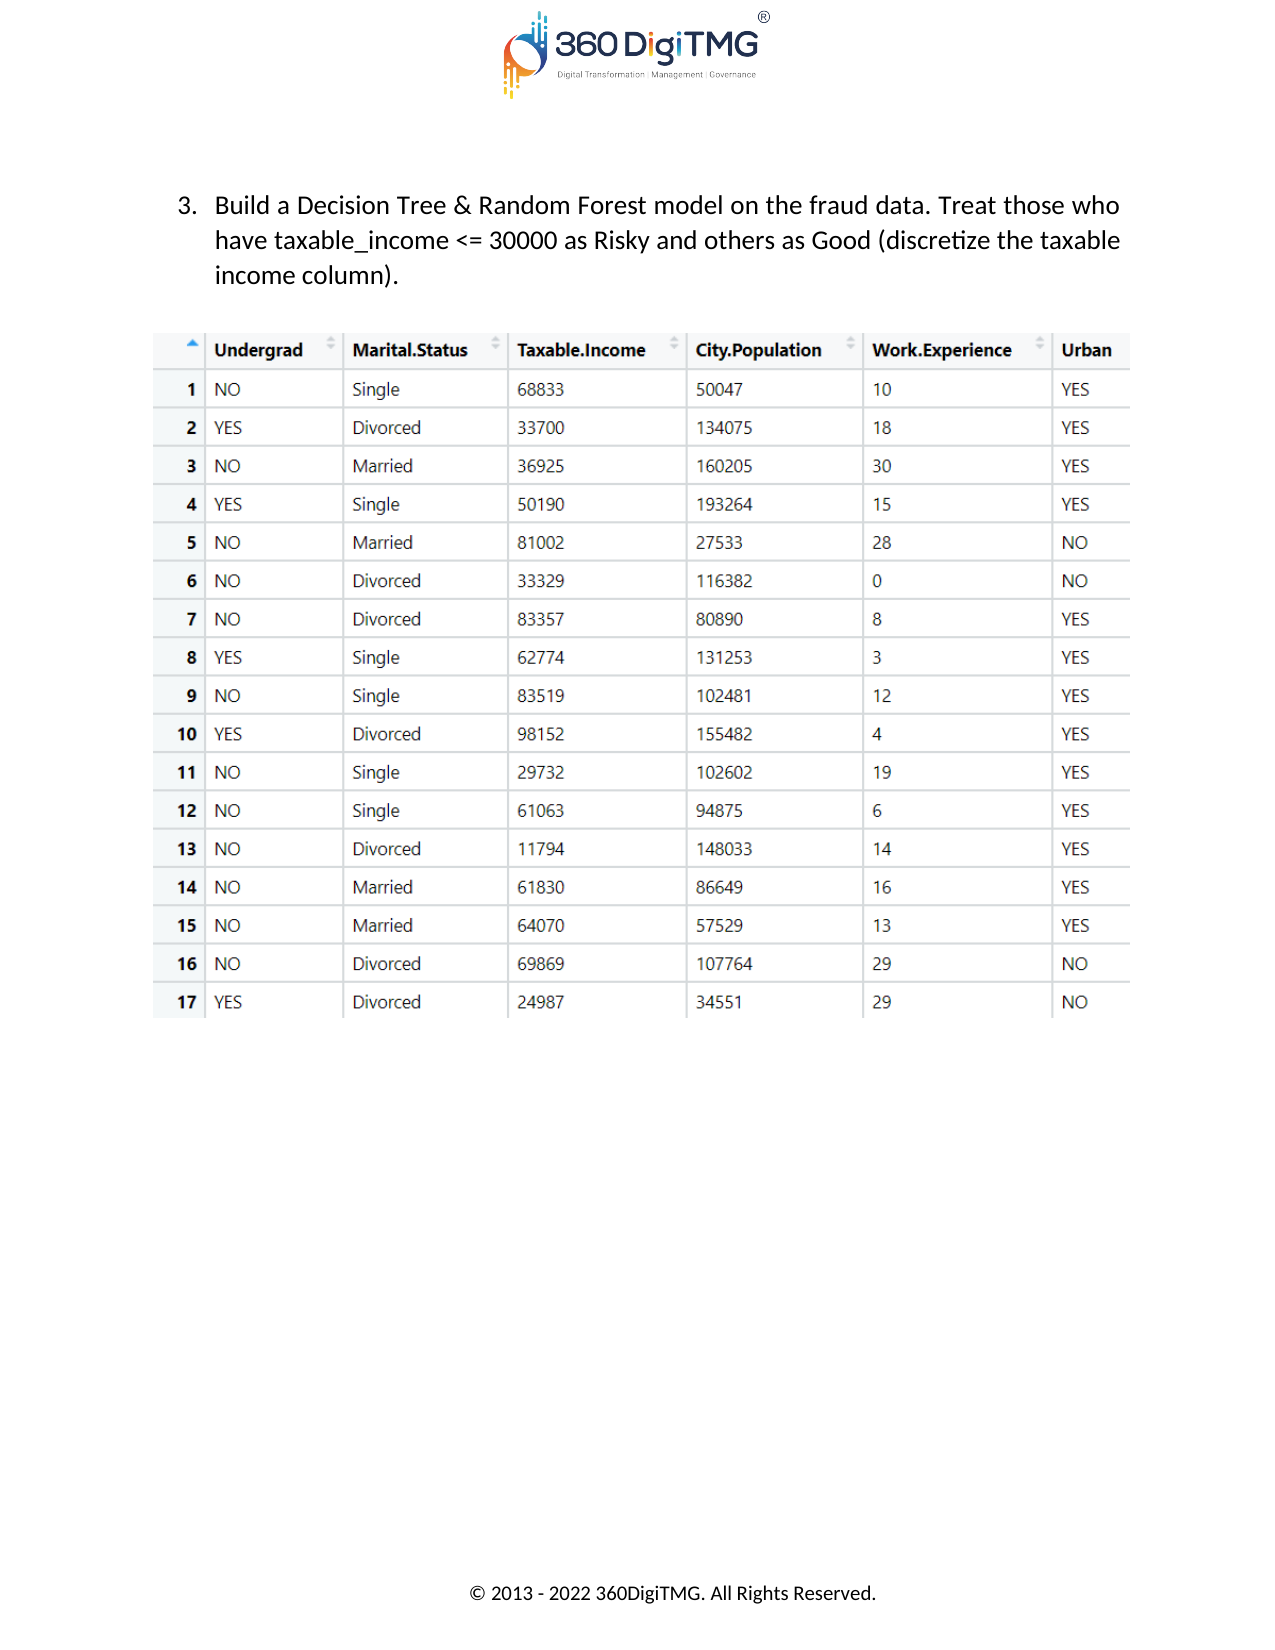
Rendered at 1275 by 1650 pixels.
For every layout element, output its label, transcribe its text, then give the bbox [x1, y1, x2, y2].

list Build a Decision Tree & Random Forest model on the fraud data. Treat those who have taxable_income <= 30000 as Risky and others as Good (discretize the taxable income column). [177, 188, 1122, 292]
picture [499, 6, 774, 104]
picture [153, 333, 1130, 1018]
